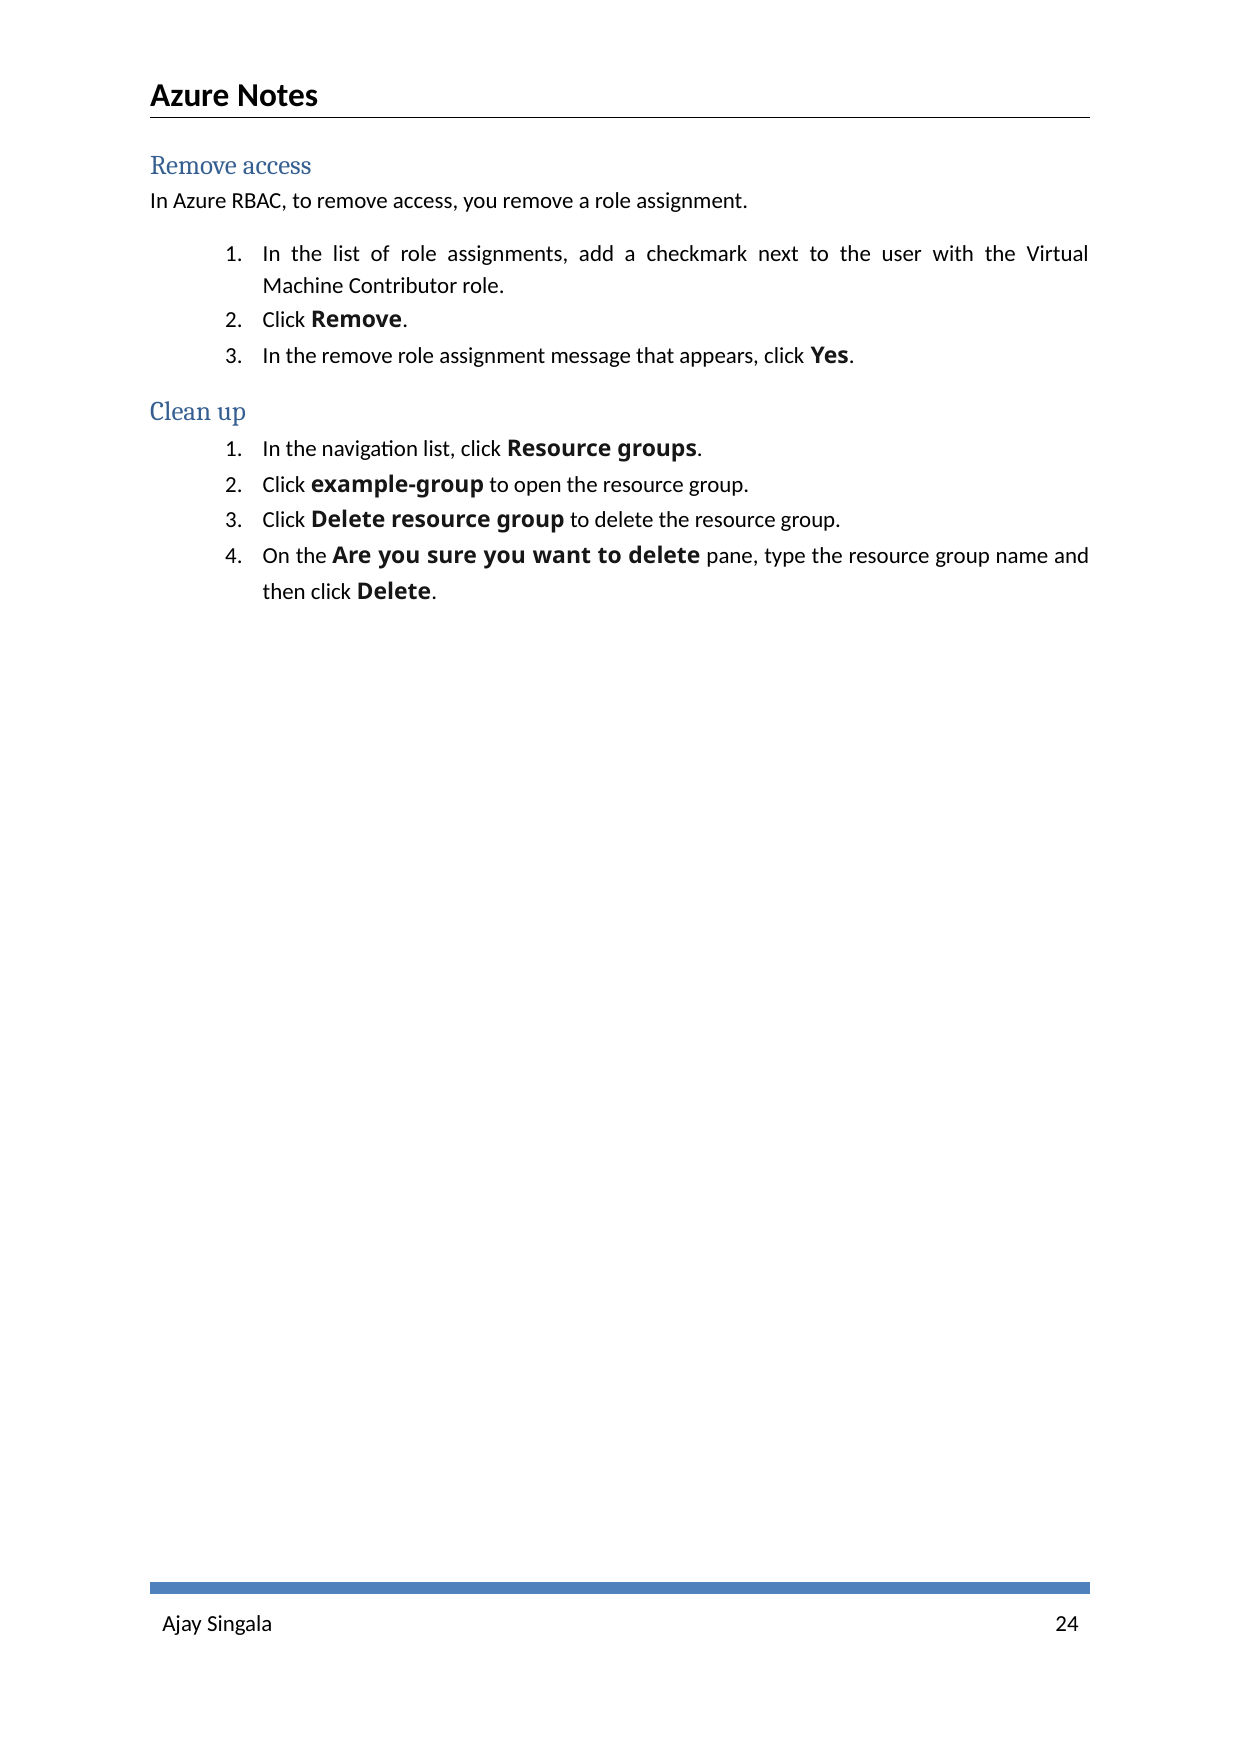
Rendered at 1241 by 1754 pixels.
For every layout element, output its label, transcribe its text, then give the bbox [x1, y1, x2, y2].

list On the Are you sure you want to delete pane, type the resource group name and then click Delete. [225, 539, 1090, 607]
subtitle Remove access [150, 150, 1090, 181]
list Click Remove. [225, 303, 1090, 334]
list In the remove role assignment message that appears, click Yes. [225, 339, 1090, 370]
list Click Delete resource group to delete the resource group. [225, 503, 1090, 535]
list Click example-group to open the resource group. [225, 467, 1090, 499]
subtitle Clean up [150, 396, 1090, 427]
list In the navigation list, click Resource groups. [225, 432, 1090, 463]
text In Azure RBAC, to remove access, you remove a role assignment. [150, 186, 1090, 214]
list In the list of role assignments, add a checkmark next to the user with the Virtual Machine Contributor role. [225, 239, 1090, 299]
